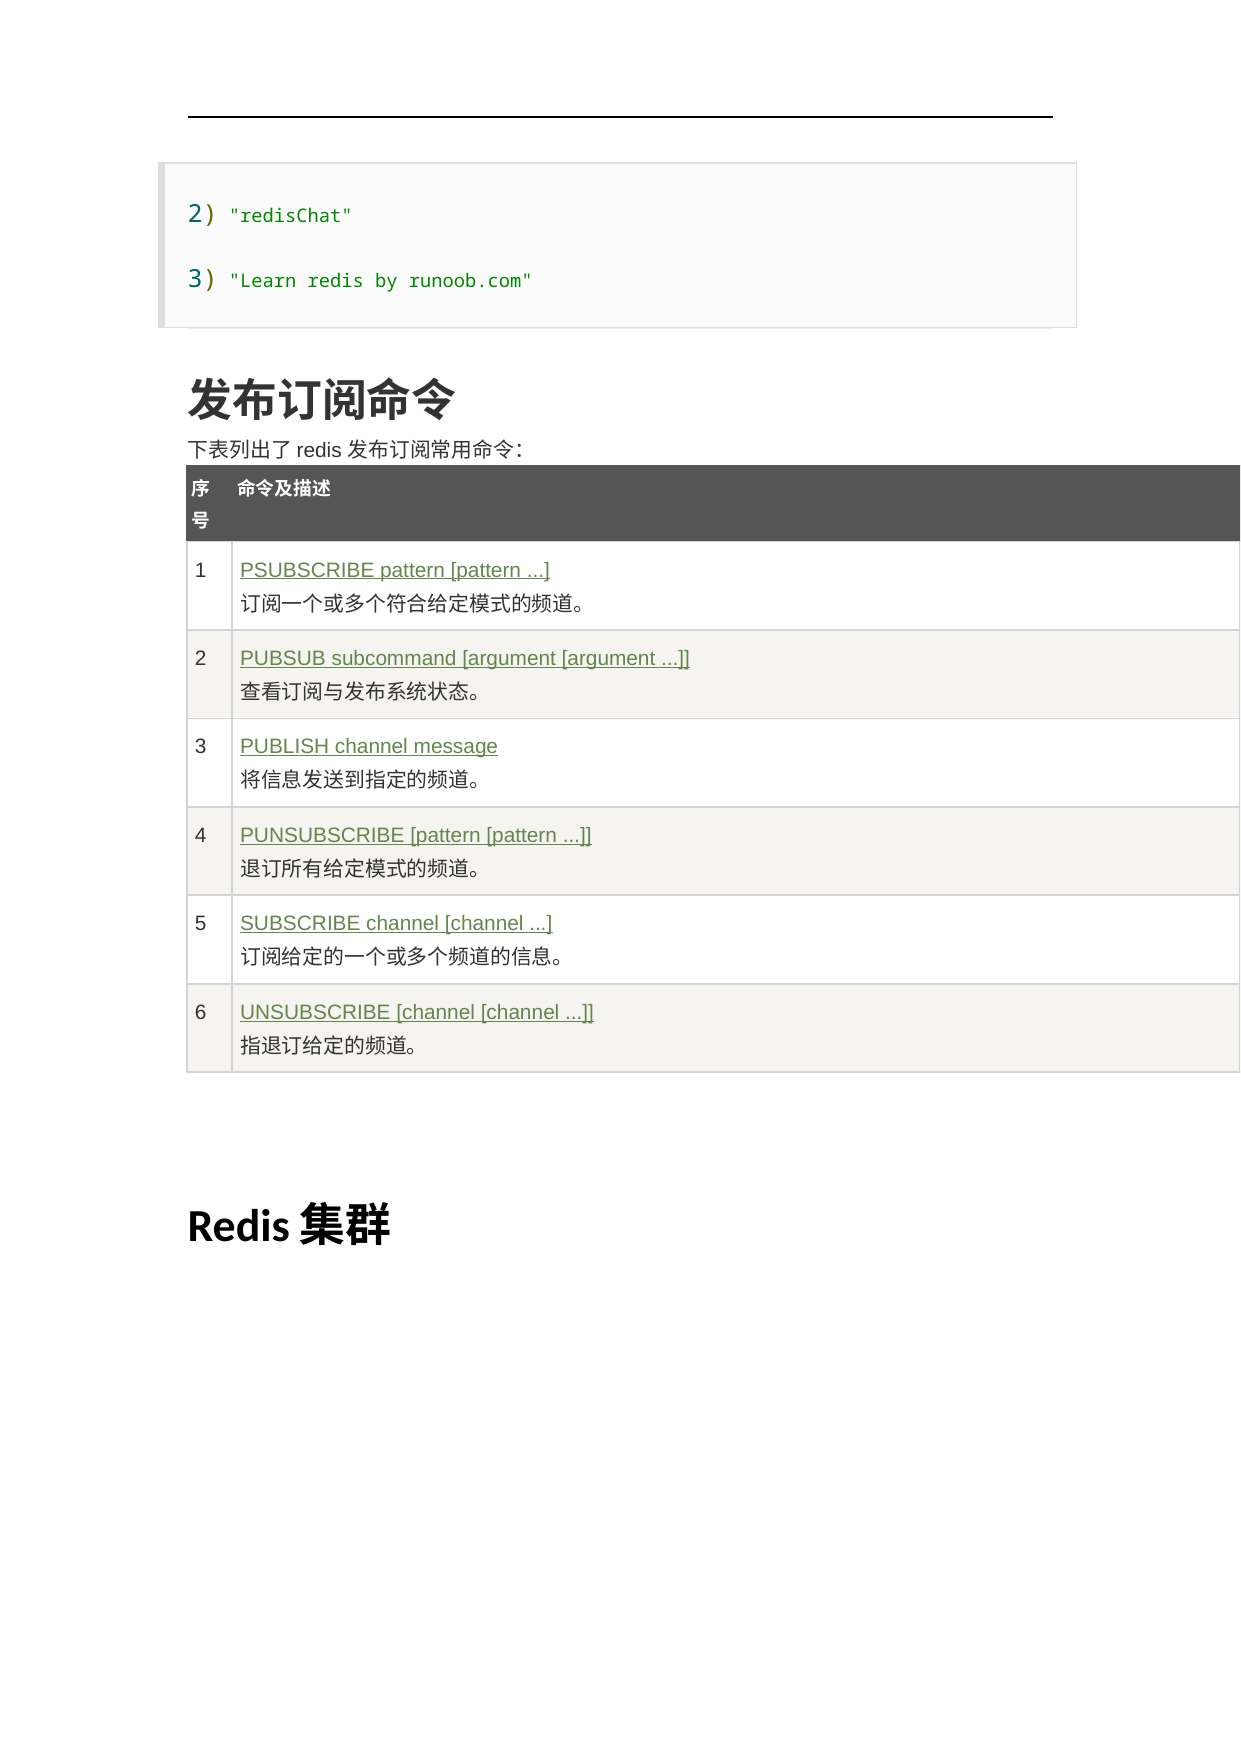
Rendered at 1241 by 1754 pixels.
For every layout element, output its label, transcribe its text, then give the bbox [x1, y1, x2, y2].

table_cell PUNSUBSCRIBE [pattern [pattern ...]] 退订所有给定模式的频道。 [233, 808, 1239, 894]
text 3) "Learn redis by runoob.com" [165, 227, 1076, 327]
table_cell 5 [188, 896, 231, 983]
subtitle 发布订阅命令 [187, 364, 1053, 429]
table_cell 3 [188, 719, 231, 806]
table_cell 1 [188, 542, 231, 629]
table_cell UNSUBSCRIBE [channel [channel ...]] 指退订给定的频道。 [233, 985, 1239, 1071]
table_cell PUBLISH channel message 将信息发送到指定的频道。 [233, 719, 1239, 806]
table_cell SUBSCRIBE channel [channel ...] 订阅给定的一个或多个频道的信息。 [233, 896, 1239, 983]
table_cell 6 [188, 985, 231, 1071]
subtitle Redis集群 [187, 1173, 1053, 1271]
text 2) "redisChat" [165, 164, 1076, 227]
text 下表列出了 redis 发布订阅常用命令： [187, 432, 1053, 465]
table_header 序号 [188, 466, 231, 541]
table_cell PSUBSCRIBE pattern [pattern ...] 订阅一个或多个符合给定模式的频道。 [233, 542, 1239, 629]
table_header 命令及描述 [233, 466, 1239, 541]
table_cell 2 [188, 631, 231, 717]
table_cell 4 [188, 808, 231, 894]
table_cell PUBSUB subcommand [argument [argument ...]] 查看订阅与发布系统状态。 [233, 631, 1239, 717]
